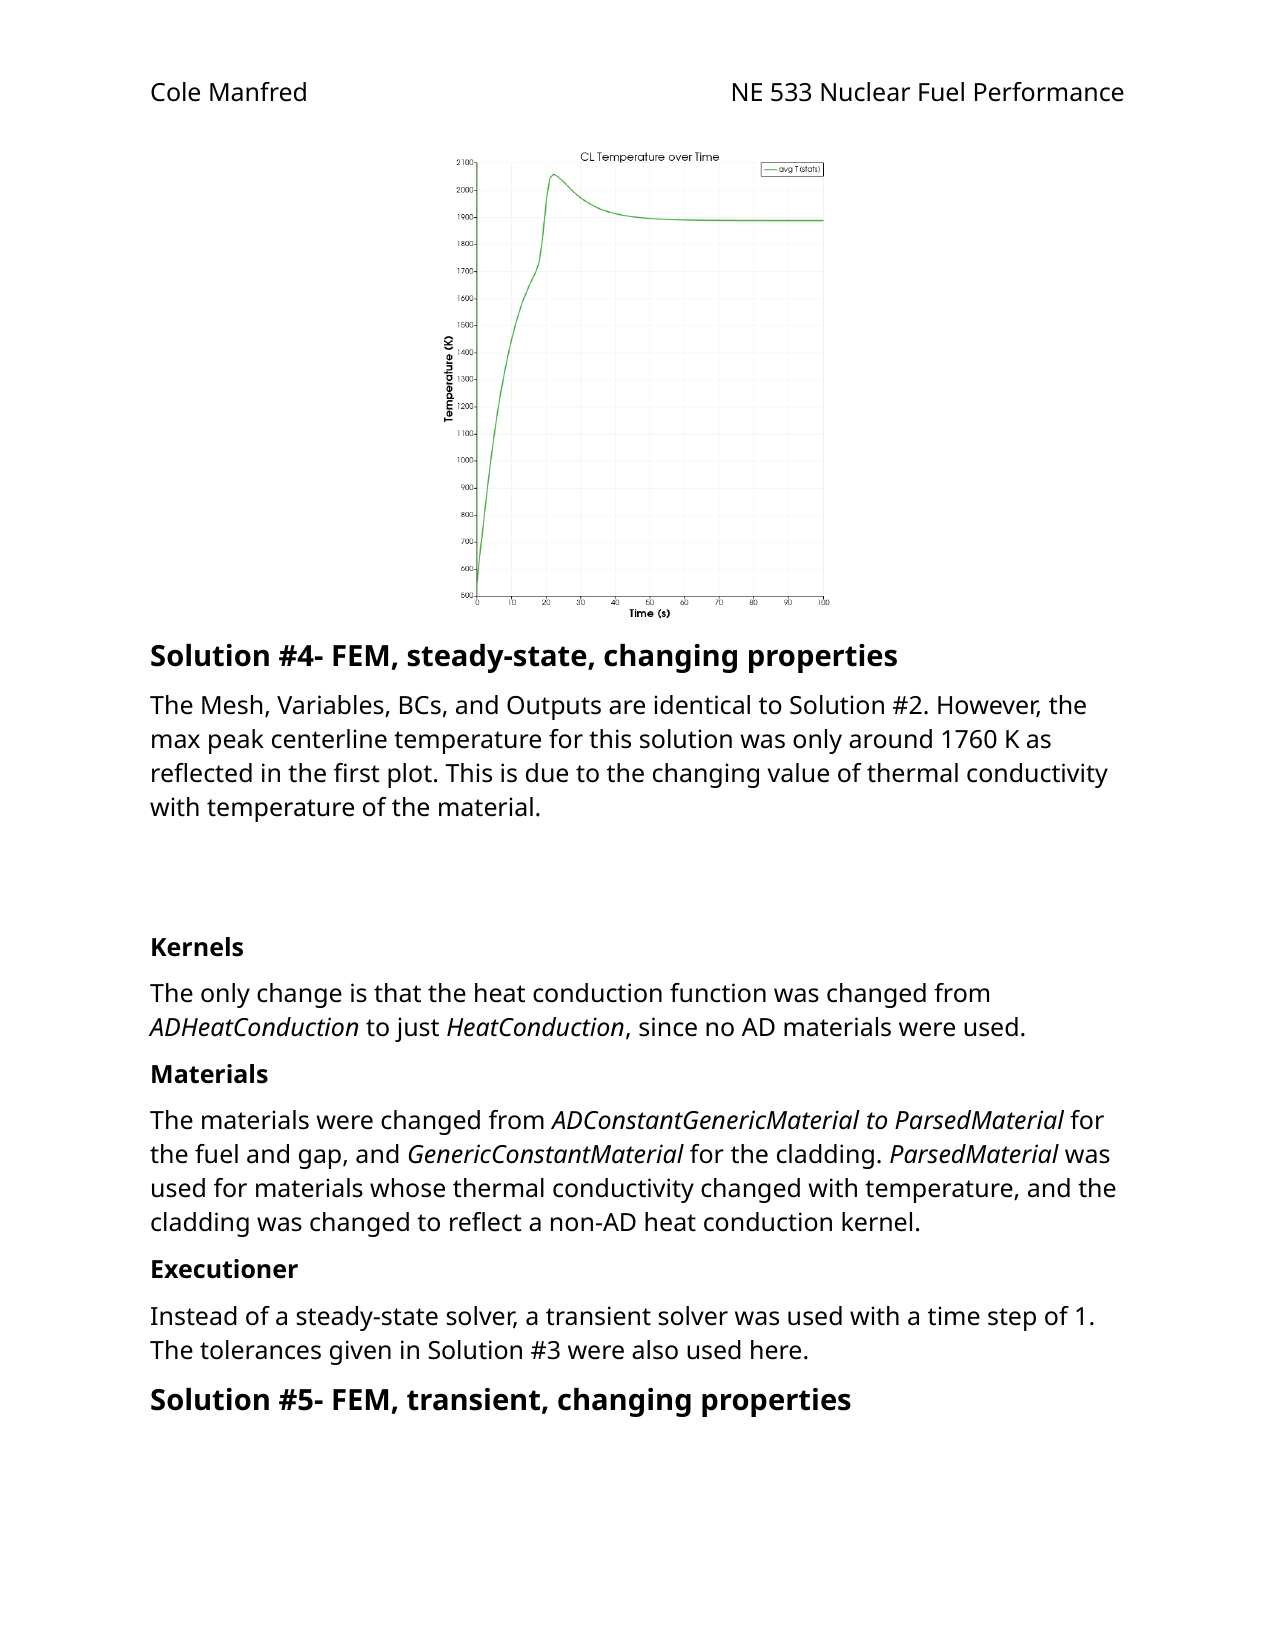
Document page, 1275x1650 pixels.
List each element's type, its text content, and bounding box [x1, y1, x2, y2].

text Materials [150, 1056, 1125, 1090]
text The only change is that the heat conduction function was changed from ADHeatConduction to just HeatConduction, since no AD materials were used. [150, 976, 1125, 1044]
text Instead of a steady-state solver, a transient solver was used with a time step of 1. The tolerances given in Solution #3 were also used here. [150, 1298, 1125, 1366]
text Executioner [150, 1252, 1125, 1286]
text Solution #4- FEM, steady-state, changing properties [150, 635, 1125, 675]
text Kernels [150, 929, 1125, 963]
picture [440, 150, 835, 623]
text Solution #5- FEM, transient, changing properties [150, 1379, 1125, 1418]
text The Mesh, Variables, BCs, and Outputs are identical to Solution #2. However, the max peak centerline temperature for this solution was only around 1760 K as reflected in the first plot. This is due to the changing value of thermal conductivity with temperature of the material. [150, 687, 1125, 823]
text The materials were changed from ADConstantGenericMaterial to ParsedMaterial for the fuel and gap, and GenericConstantMaterial for the cladding. ParsedMaterial was used for materials whose thermal conductivity changed with temperature, and the cladding was changed to reflect a non-AD heat conduction kernel. [150, 1103, 1125, 1239]
